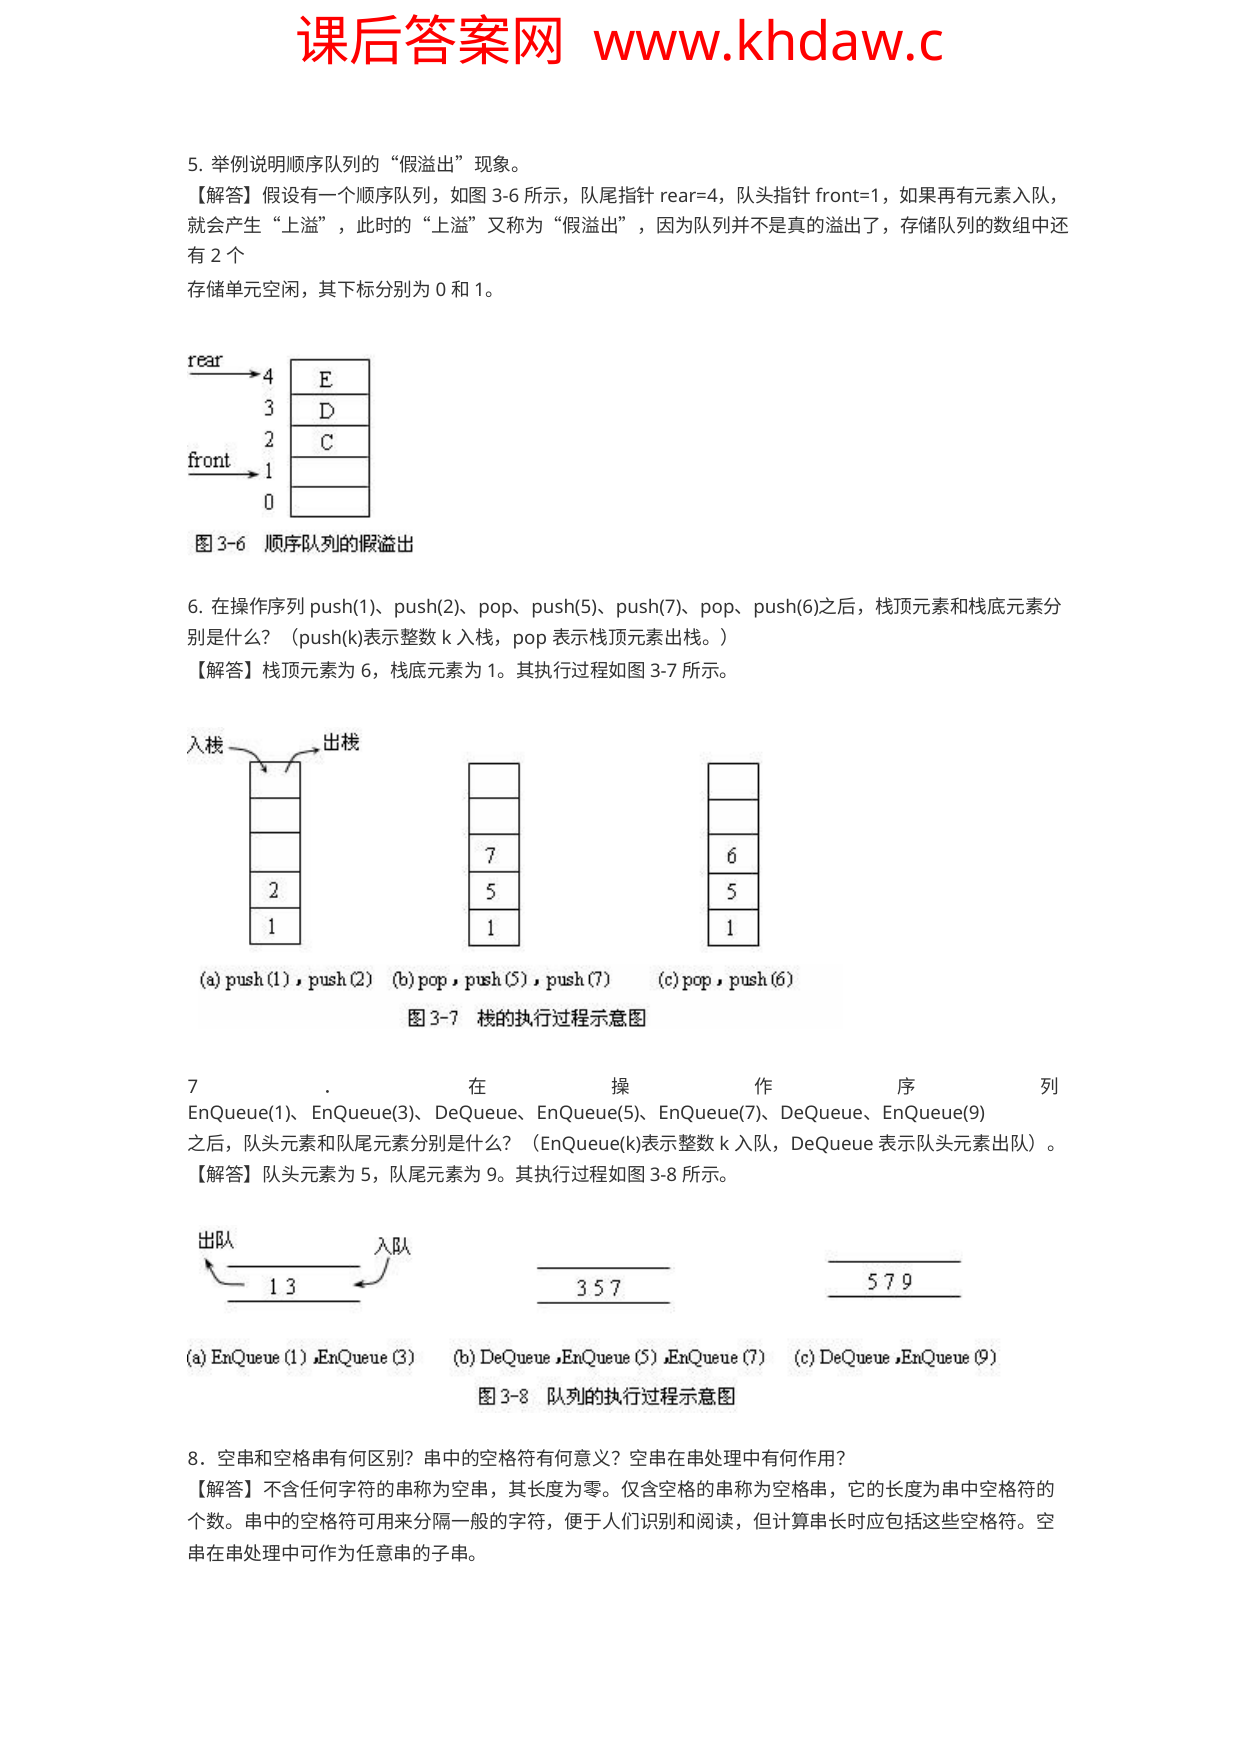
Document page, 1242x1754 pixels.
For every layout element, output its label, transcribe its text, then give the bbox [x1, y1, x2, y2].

text 别是什么？（push(k)表示整数 k 入栈，pop 表示栈顶元素出栈。） [187, 623, 1077, 650]
text 【解答】栈顶元素为 6，栈底元素为 1。其执行过程如图 3-7 所示。 [188, 654, 1077, 682]
text 7．在操作序列 EnQueue(1)、EnQueue(3)、DeQueue、EnQueue(5)、EnQueue(7)、DeQueue、EnQueue(9) [187, 1072, 1059, 1125]
picture [187, 727, 844, 1033]
picture [187, 1225, 1002, 1413]
text 存储单元空闲，其下标分别为 0 和 1。 [187, 272, 1077, 301]
text 5. 举例说明顺序队列的“假溢出”现象。 [187, 150, 1077, 177]
text 8．空串和空格串有何区别？串中的空格符有何意义？空串在串处理中有何作用？ [187, 1444, 861, 1471]
text 【解答】队头元素为 5，队尾元素为 9。其执行过程如图 3-8 所示。 [187, 1159, 748, 1187]
picture [187, 342, 433, 557]
text 【解答】不含任何字符的串称为空串，其长度为零。仅含空格的串称为空格串，它的长度为串中空格符的 个数。串中的空格符可用来分隔一般的字符，便于人们识别和阅读，但计算串长时应包括这些空格符。空 串在串处理中可作为任意串的子串。 [187, 1475, 1058, 1565]
text 【解答】假设有一个顺序队列，如图 3-6 所示，队尾指针 rear=4，队头指针 front=1，如果再有元素入队， 就会产生“上溢”，此时的“上溢”又称为“假溢出”，因为队列并不是真的溢出了，存储队列的数组中还有 2 个 [187, 180, 1070, 268]
text 之后，队头元素和队尾元素分别是什么？（EnQueue(k)表示整数 k 入队，DeQueue 表示队头元素出队）。 [187, 1128, 1068, 1156]
text 6. 在操作序列 push(1)、push(2)、pop、push(5)、push(7)、pop、push(6)之后，栈顶元素和栈底元素分 [187, 593, 1077, 619]
